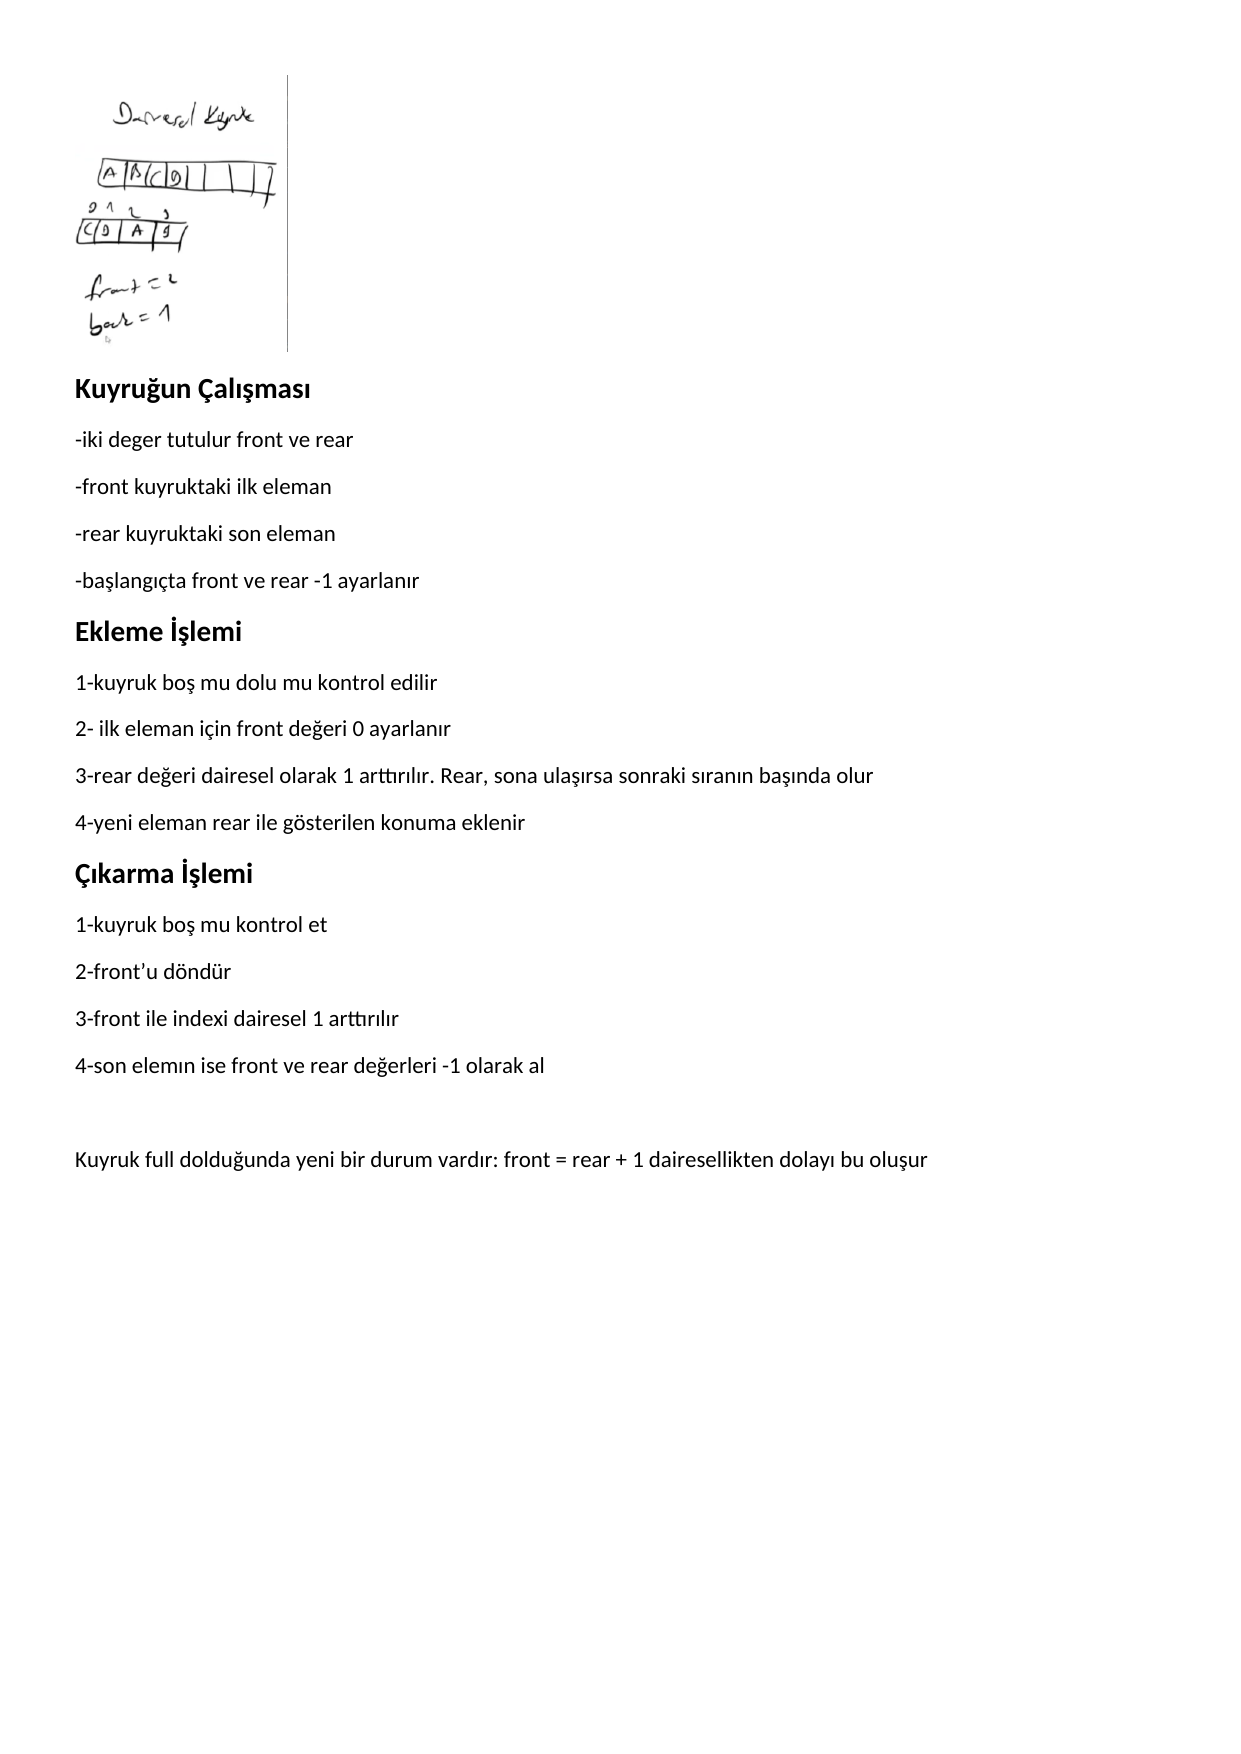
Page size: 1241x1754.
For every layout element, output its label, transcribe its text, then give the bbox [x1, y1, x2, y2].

picture [75, 75, 288, 352]
text Ekleme İşlemi [75, 613, 1165, 648]
text 2-front’u döndür [75, 957, 1165, 985]
text 2- ilk eleman için front değeri 0 ayarlanır [75, 714, 1165, 743]
text 4-yeni eleman rear ile gösterilen konuma eklenir [75, 808, 1165, 836]
text 4-son elemın ise front ve rear değerleri -1 olarak al [75, 1051, 1165, 1079]
text 1-kuyruk boş mu dolu mu kontrol edilir [75, 668, 1165, 696]
text Çıkarma İşlemi [75, 855, 1165, 891]
text 1-kuyruk boş mu kontrol et [75, 910, 1165, 938]
text -iki deger tutulur front ve rear [75, 425, 1165, 453]
text 3-front ile indexi dairesel 1 arttırılır [75, 1004, 1165, 1032]
text 3-rear değeri dairesel olarak 1 arttırılır. Rear, sona ulaşırsa sonraki sıranın başında olur [75, 761, 1165, 789]
text -rear kuyruktaki son eleman [75, 519, 1165, 547]
text -başlangıçta front ve rear -1 ayarlanır [75, 566, 1165, 594]
text Kuyruğun Çalışması [75, 370, 1165, 406]
text -front kuyruktaki ilk eleman [75, 472, 1165, 500]
text Kuyruk full dolduğunda yeni bir durum vardır: front = rear + 1 dairesellikten dolayı bu oluşur [75, 1145, 1165, 1173]
